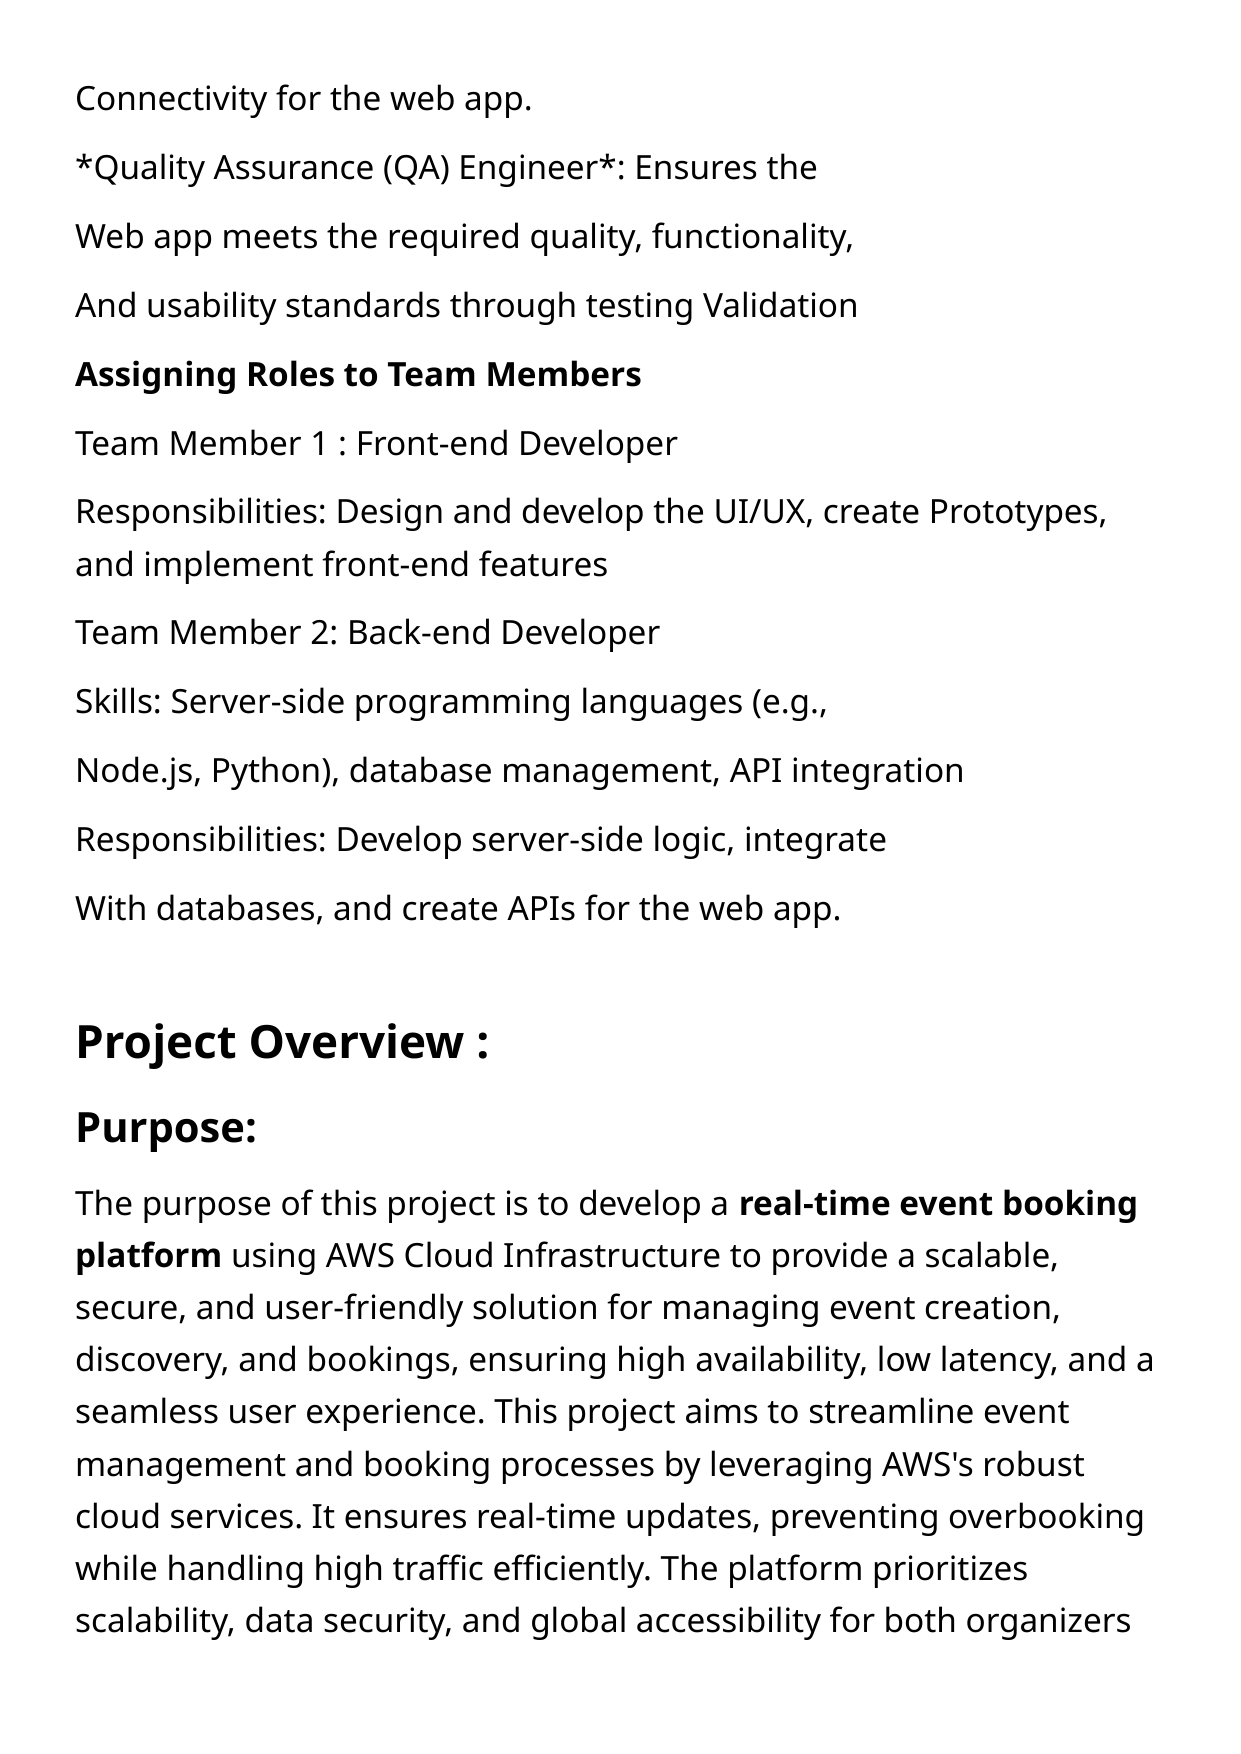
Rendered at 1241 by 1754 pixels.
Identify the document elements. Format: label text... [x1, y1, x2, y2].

text Responsibilities: Design and develop the UI/UX, create Prototypes, and implement front-end features [75, 488, 1165, 586]
text Connectivity for the web app. [75, 75, 1165, 120]
text *Quality Assurance (QA) Engineer*: Ensures the [75, 144, 1165, 189]
text Team Member 1 : Front-end Developer [75, 419, 1165, 465]
text And usability standards through testing Validation [75, 282, 1165, 327]
text Web app meets the required quality, functionality, [75, 213, 1165, 258]
text Assigning Roles to Team Members [75, 350, 1165, 396]
text Purpose: [75, 1098, 1165, 1154]
text Project Overview : [75, 1009, 1165, 1072]
text Responsibilities: Develop server-side logic, integrate [75, 816, 1165, 861]
text Node.js, Python), database management, API integration [75, 747, 1165, 792]
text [75, 1179, 1165, 1642]
text Skills: Server-side programming languages (e.g., [75, 678, 1165, 723]
text With databases, and create APIs for the web app. [75, 884, 1165, 930]
text Team Member 2: Back-end Developer [75, 609, 1165, 654]
